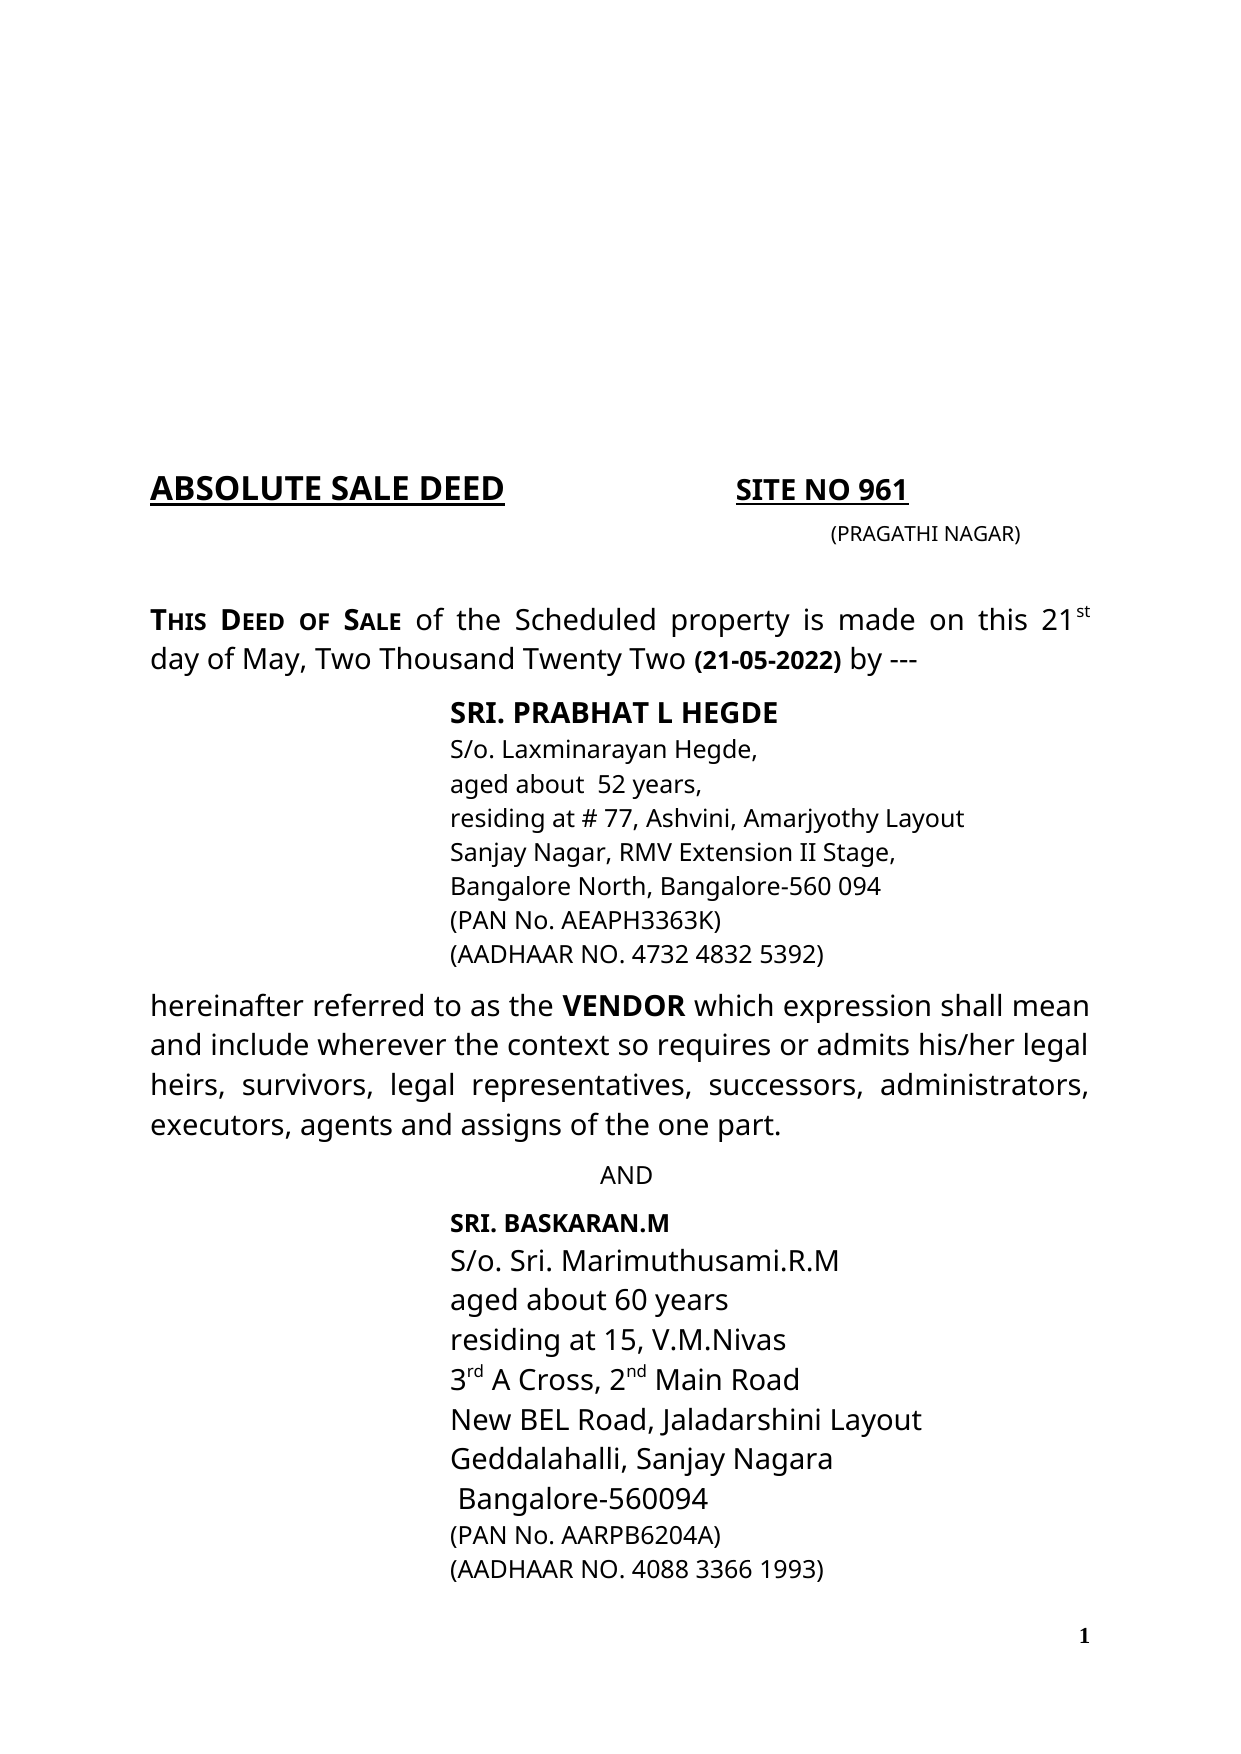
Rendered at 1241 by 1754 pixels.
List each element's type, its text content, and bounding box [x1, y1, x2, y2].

text (PAN No. AARPB6204A) [375, 1518, 1090, 1552]
text AND [525, 1158, 1090, 1192]
text 3rd A Cross, 2nd Main Road [375, 1359, 1090, 1399]
text (PAN No. AEAPH3363K) [375, 902, 1090, 937]
text This Deed of Sale of the Scheduled property is made on this 21st day of May, Two Thousand Twenty Two (21-05-2022) by --- [150, 599, 1090, 678]
text Sanjay Nagar, RMV Extension II Stage, [375, 834, 1090, 868]
text SRI. BASKARAN.M [375, 1206, 1090, 1240]
title (PRAGATHI NAGAR) [750, 519, 1090, 548]
text Geddalahalli, Sanjay Nagara [375, 1438, 1090, 1478]
text (AADHAAR NO. 4732 4832 5392) [375, 937, 1090, 971]
text (AADHAAR NO. 4088 3366 1993) [375, 1552, 1090, 1586]
text aged about 52 years, [375, 766, 1090, 800]
text residing at # 77, Ashvini, Amarjyothy Layout [375, 800, 1090, 834]
text S/o. Sri. Marimuthusami.R.M [375, 1240, 1090, 1280]
text Bangalore North, Bangalore-560 094 [375, 868, 1090, 902]
text SRI. PRABHAT L HEGDE [375, 692, 1090, 732]
text hereinafter referred to as the VENDOR which expression shall mean and include wherever the context so requires or admits his/her legal heirs, survivors, legal representatives, successors, administrators, executors, agents and assigns of the one part. [150, 985, 1090, 1143]
title ABSOLUTE SALE DEED SITE NO 961 [150, 465, 1090, 510]
text New BEL Road, Jaladarshini Layout [375, 1399, 1090, 1438]
text residing at 15, V.M.Nivas [375, 1319, 1090, 1359]
text aged about 60 years [375, 1280, 1090, 1319]
text Bangalore-560094 [375, 1478, 1090, 1518]
text S/o. Laxminarayan Hegde, [375, 732, 1090, 766]
